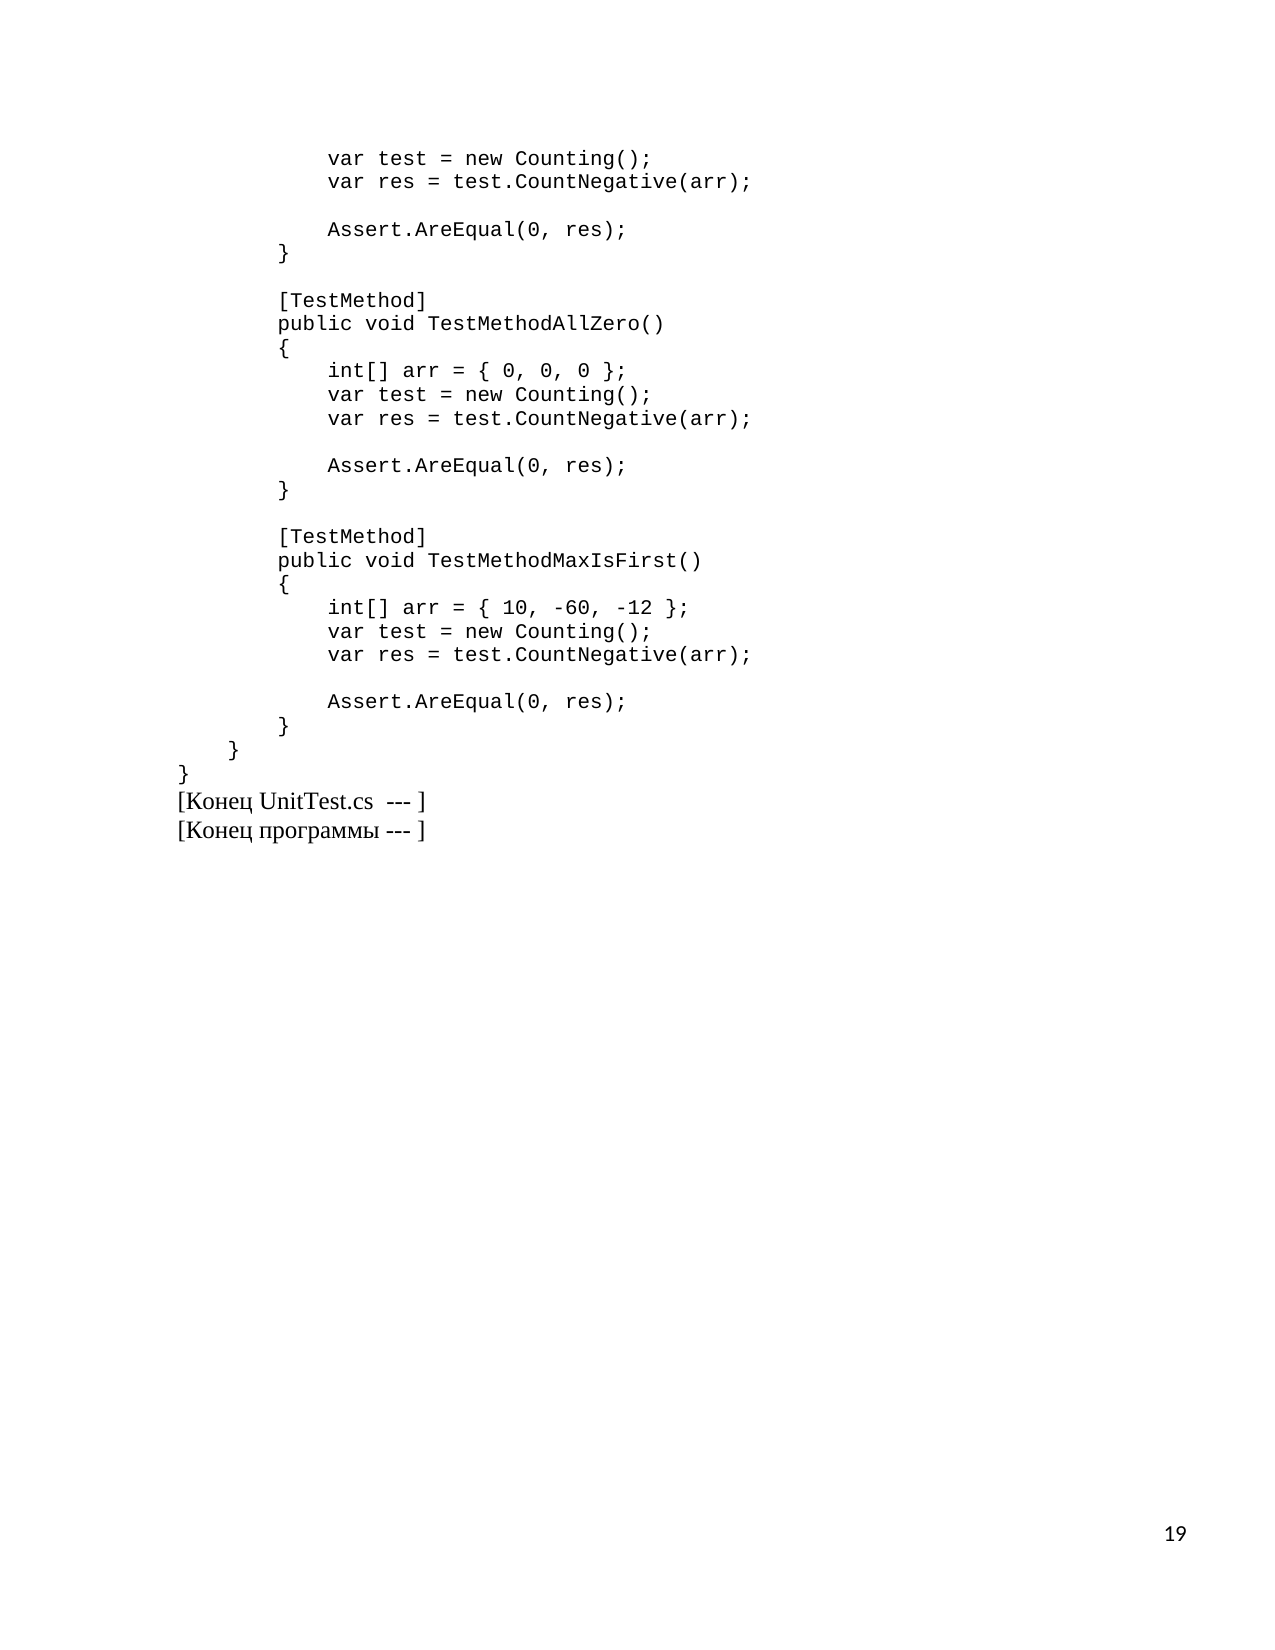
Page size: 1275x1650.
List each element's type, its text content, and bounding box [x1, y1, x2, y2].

text [Конец программы --- ] [177, 815, 1186, 844]
text { [177, 337, 1186, 361]
text var res = test.CountNegative(arr); [177, 171, 1186, 195]
text var test = new Counting(); [177, 148, 1186, 171]
text public void TestMethodMaxIsFirst() [177, 550, 1186, 573]
text Assert.AreEqual(0, res); [177, 455, 1186, 479]
text Assert.AreEqual(0, res); [177, 692, 1186, 715]
text var res = test.CountNegative(arr); [177, 408, 1186, 431]
text [Конец UnitTest.cs --- ] [177, 786, 1186, 815]
text } [177, 762, 1186, 786]
text } [177, 715, 1186, 739]
text var test = new Counting(); [177, 384, 1186, 408]
text var res = test.CountNegative(arr); [177, 644, 1186, 668]
text int[] arr = { 0, 0, 0 }; [177, 361, 1186, 384]
text var test = new Counting(); [177, 621, 1186, 644]
text } [177, 242, 1186, 266]
text { [177, 573, 1186, 597]
text [TestMethod] [177, 526, 1186, 550]
text } [177, 479, 1186, 502]
text } [177, 739, 1186, 762]
text Assert.AreEqual(0, res); [177, 219, 1186, 242]
text int[] arr = { 10, -60, -12 }; [177, 597, 1186, 621]
text [TestMethod] [177, 289, 1186, 313]
text public void TestMethodAllZero() [177, 313, 1186, 337]
